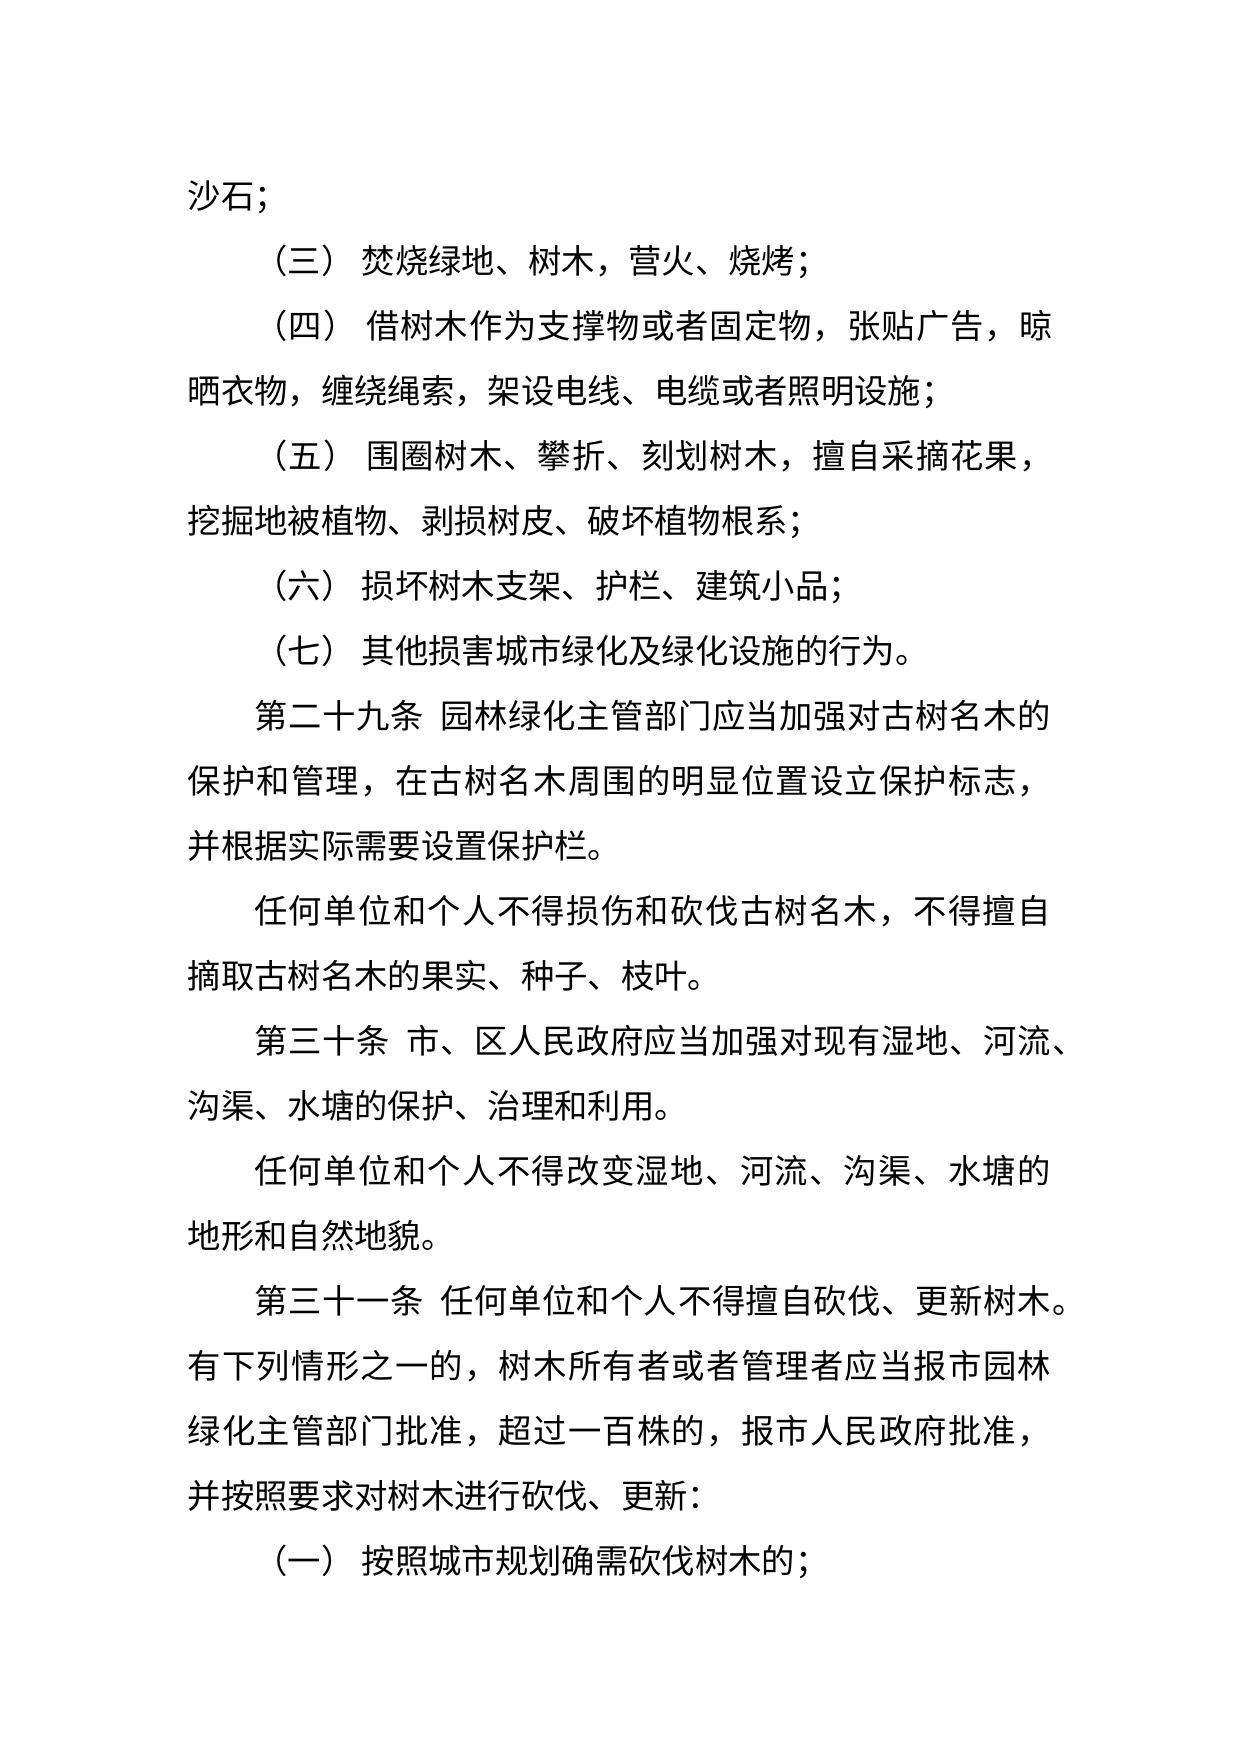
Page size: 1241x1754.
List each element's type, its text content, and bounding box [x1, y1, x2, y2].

text （一） 按照城市规划确需砍伐树木的； [187, 1527, 1053, 1592]
text 第二十九条 园林绿化主管部门应当加强对古树名木的保护和管理，在古树名木周围的明显位置设立保护标志，并根据实际需要设置保护栏。 [187, 682, 1053, 877]
text 第三十条 市、区人民政府应当加强对现有湿地、河流、沟渠、水塘的保护、治理和利用。 [187, 1007, 1053, 1137]
text （三） 焚烧绿地、树木，营火、烧烤； [187, 227, 1053, 292]
text （四） 借树木作为支撑物或者固定物，张贴广告，晾晒衣物，缠绕绳索，架设电线、电缆或者照明设施； [187, 292, 1053, 422]
text 任何单位和个人不得损伤和砍伐古树名木，不得擅自摘取古树名木的果实、种子、枝叶。 [187, 877, 1053, 1007]
text 任何单位和个人不得改变湿地、河流、沟渠、水塘的地形和自然地貌。 [187, 1137, 1053, 1267]
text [187, 162, 1053, 227]
text （六） 损坏树木支架、护栏、建筑小品； [187, 552, 1053, 617]
text （五） 围圈树木、攀折、刻划树木，擅自采摘花果，挖掘地被植物、剥损树皮、破坏植物根系； [187, 422, 1053, 552]
text （七） 其他损害城市绿化及绿化设施的行为。 [187, 617, 1053, 682]
text 第三十一条 任何单位和个人不得擅自砍伐、更新树木。有下列情形之一的，树木所有者或者管理者应当报市园林绿化主管部门批准，超过一百株的，报市人民政府批准，并按照要求对树木进行砍伐、更新： [187, 1267, 1053, 1527]
